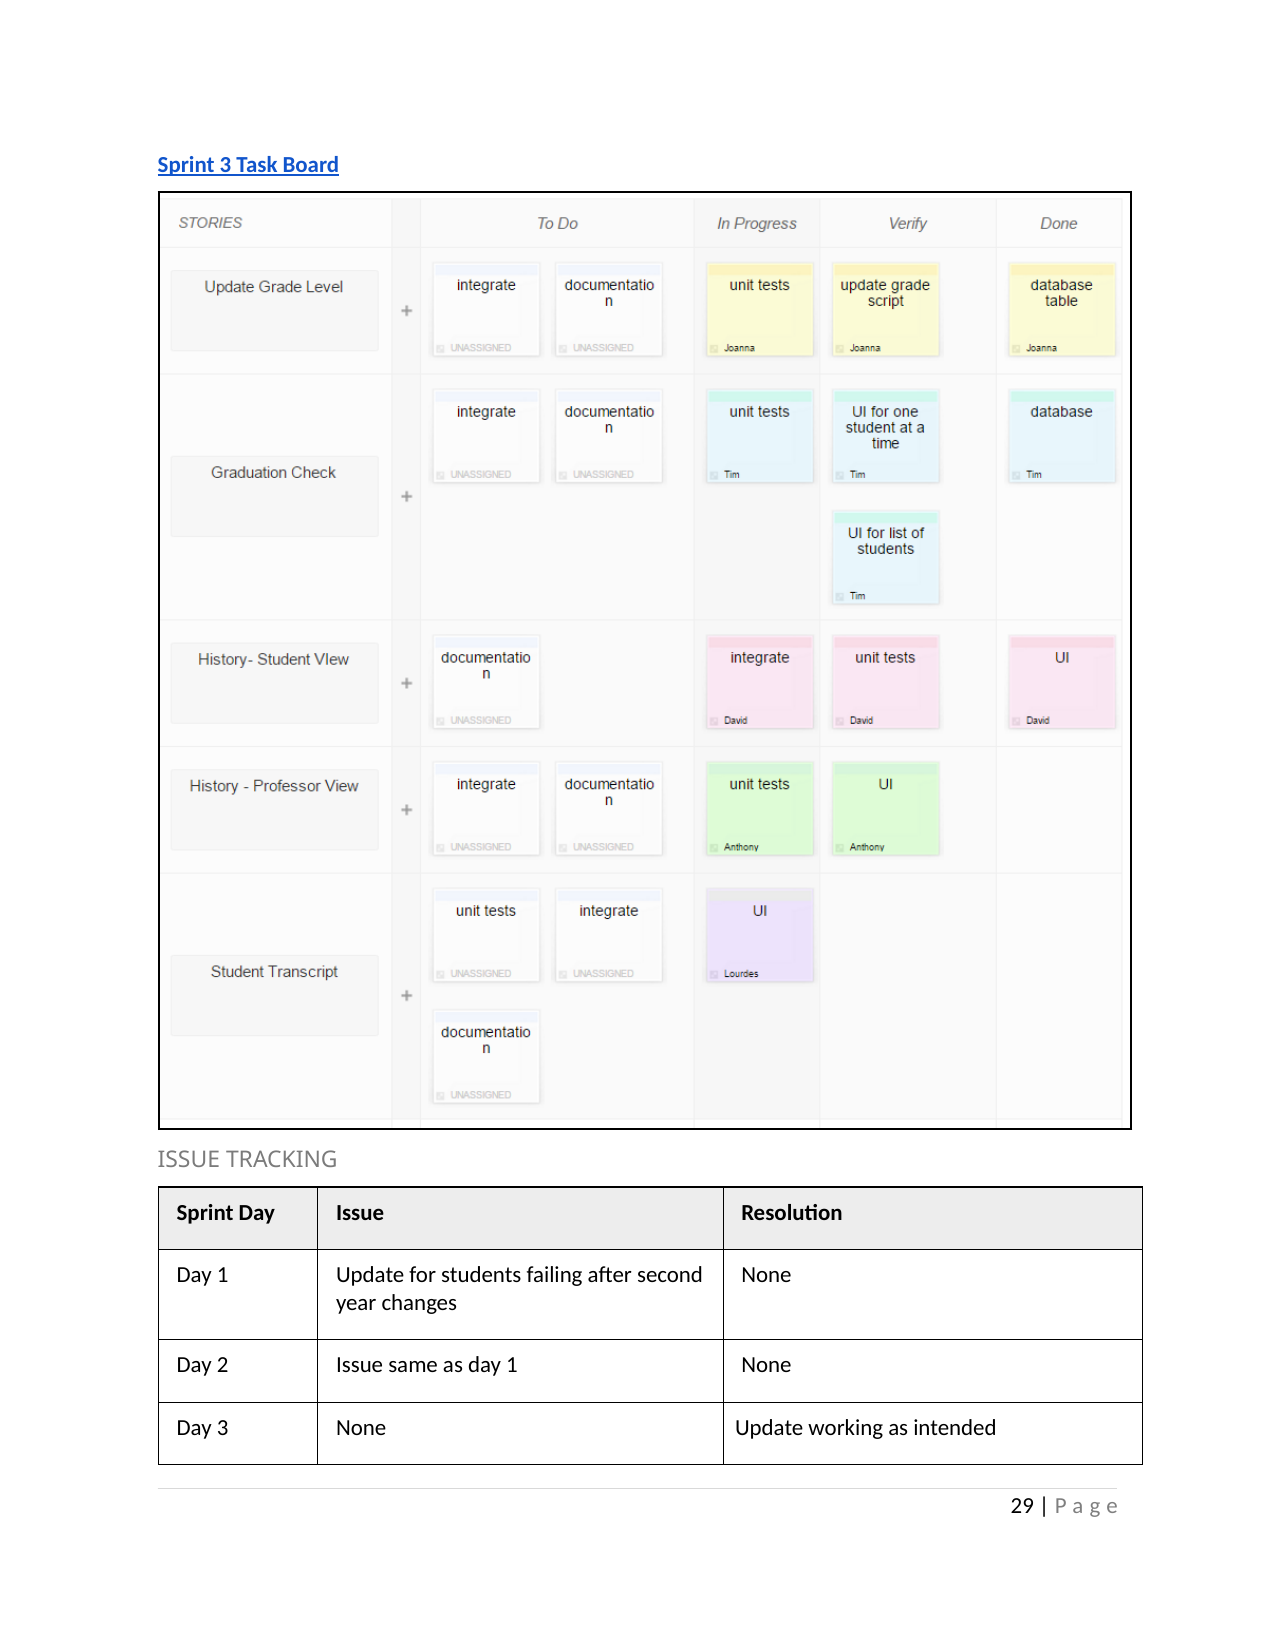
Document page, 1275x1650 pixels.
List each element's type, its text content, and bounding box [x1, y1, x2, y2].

table_cell None [318, 1403, 723, 1464]
table_cell Update for students failing after second year changes [318, 1250, 723, 1339]
picture [160, 193, 1130, 1128]
table_header Sprint Day [159, 1188, 317, 1249]
table_cell None [724, 1340, 1142, 1402]
text Sprint 3 Task Board [157, 150, 1117, 178]
table_cell None [724, 1250, 1142, 1339]
table_header Issue [318, 1188, 723, 1249]
table_cell Day 2 [159, 1340, 317, 1402]
table_cell Update working as intended [724, 1403, 1142, 1464]
table_header Resolution [724, 1188, 1142, 1249]
table_cell Day 1 [159, 1250, 317, 1339]
subtitle Issue Tracking [157, 1143, 1117, 1174]
table_cell Day 3 [159, 1403, 317, 1464]
table_cell Issue same as day 1 [318, 1340, 723, 1402]
